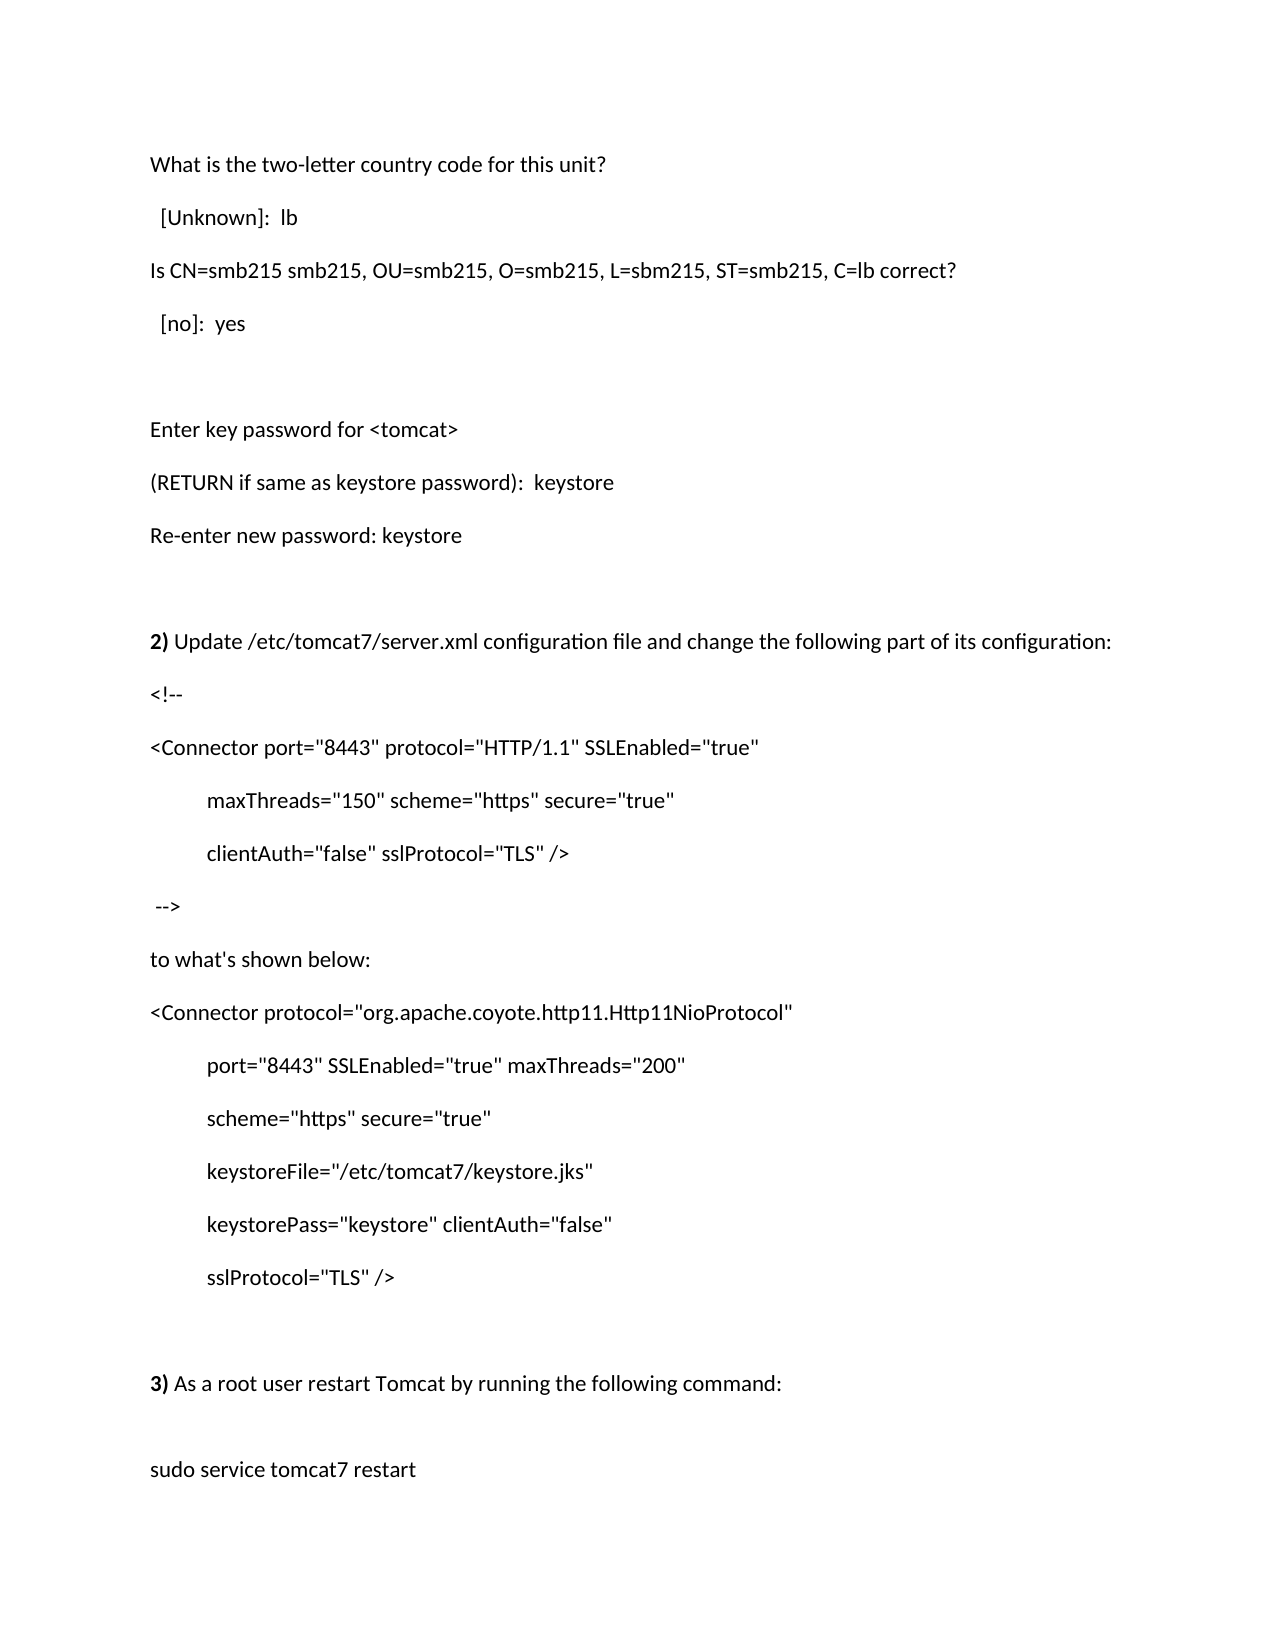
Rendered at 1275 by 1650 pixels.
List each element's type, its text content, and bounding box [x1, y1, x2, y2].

text sslProtocol="TLS" /> [150, 1263, 1125, 1291]
text Is CN=smb215 smb215, OU=smb215, O=smb215, L=sbm215, ST=smb215, C=lb correct? [150, 256, 1125, 284]
text keystoreFile="/etc/tomcat7/keystore.jks" [150, 1157, 1125, 1185]
text --> [150, 892, 1125, 920]
text sudo service tomcat7 restart [150, 1455, 1125, 1483]
text (RETURN if same as keystore password): keystore [150, 468, 1125, 496]
text maxThreads="150" scheme="https" secure="true" [150, 786, 1125, 814]
text to what's shown below: [150, 945, 1125, 973]
text [Unknown]: lb [150, 203, 1125, 231]
text port="8443" SSLEnabled="true" maxThreads="200" [150, 1051, 1125, 1079]
text What is the two-letter country code for this unit? [150, 150, 1125, 178]
text <!-- [150, 680, 1125, 708]
text [no]: yes [150, 309, 1125, 337]
text Enter key password for <tomcat> [150, 415, 1125, 443]
text <Connector protocol="org.apache.coyote.http11.Http11NioProtocol" [150, 998, 1125, 1026]
text scheme="https" secure="true" [150, 1104, 1125, 1132]
text 3) As a root user restart Tomcat by running the following command: [150, 1369, 1125, 1430]
text clientAuth="false" sslProtocol="TLS" /> [150, 839, 1125, 867]
text 2) Update /etc/tomcat7/server.xml configuration file and change the following part of its configuration: [150, 627, 1125, 655]
text Re-enter new password: keystore [150, 521, 1125, 549]
text keystorePass="keystore" clientAuth="false" [150, 1210, 1125, 1238]
text <Connector port="8443" protocol="HTTP/1.1" SSLEnabled="true" [150, 733, 1125, 761]
